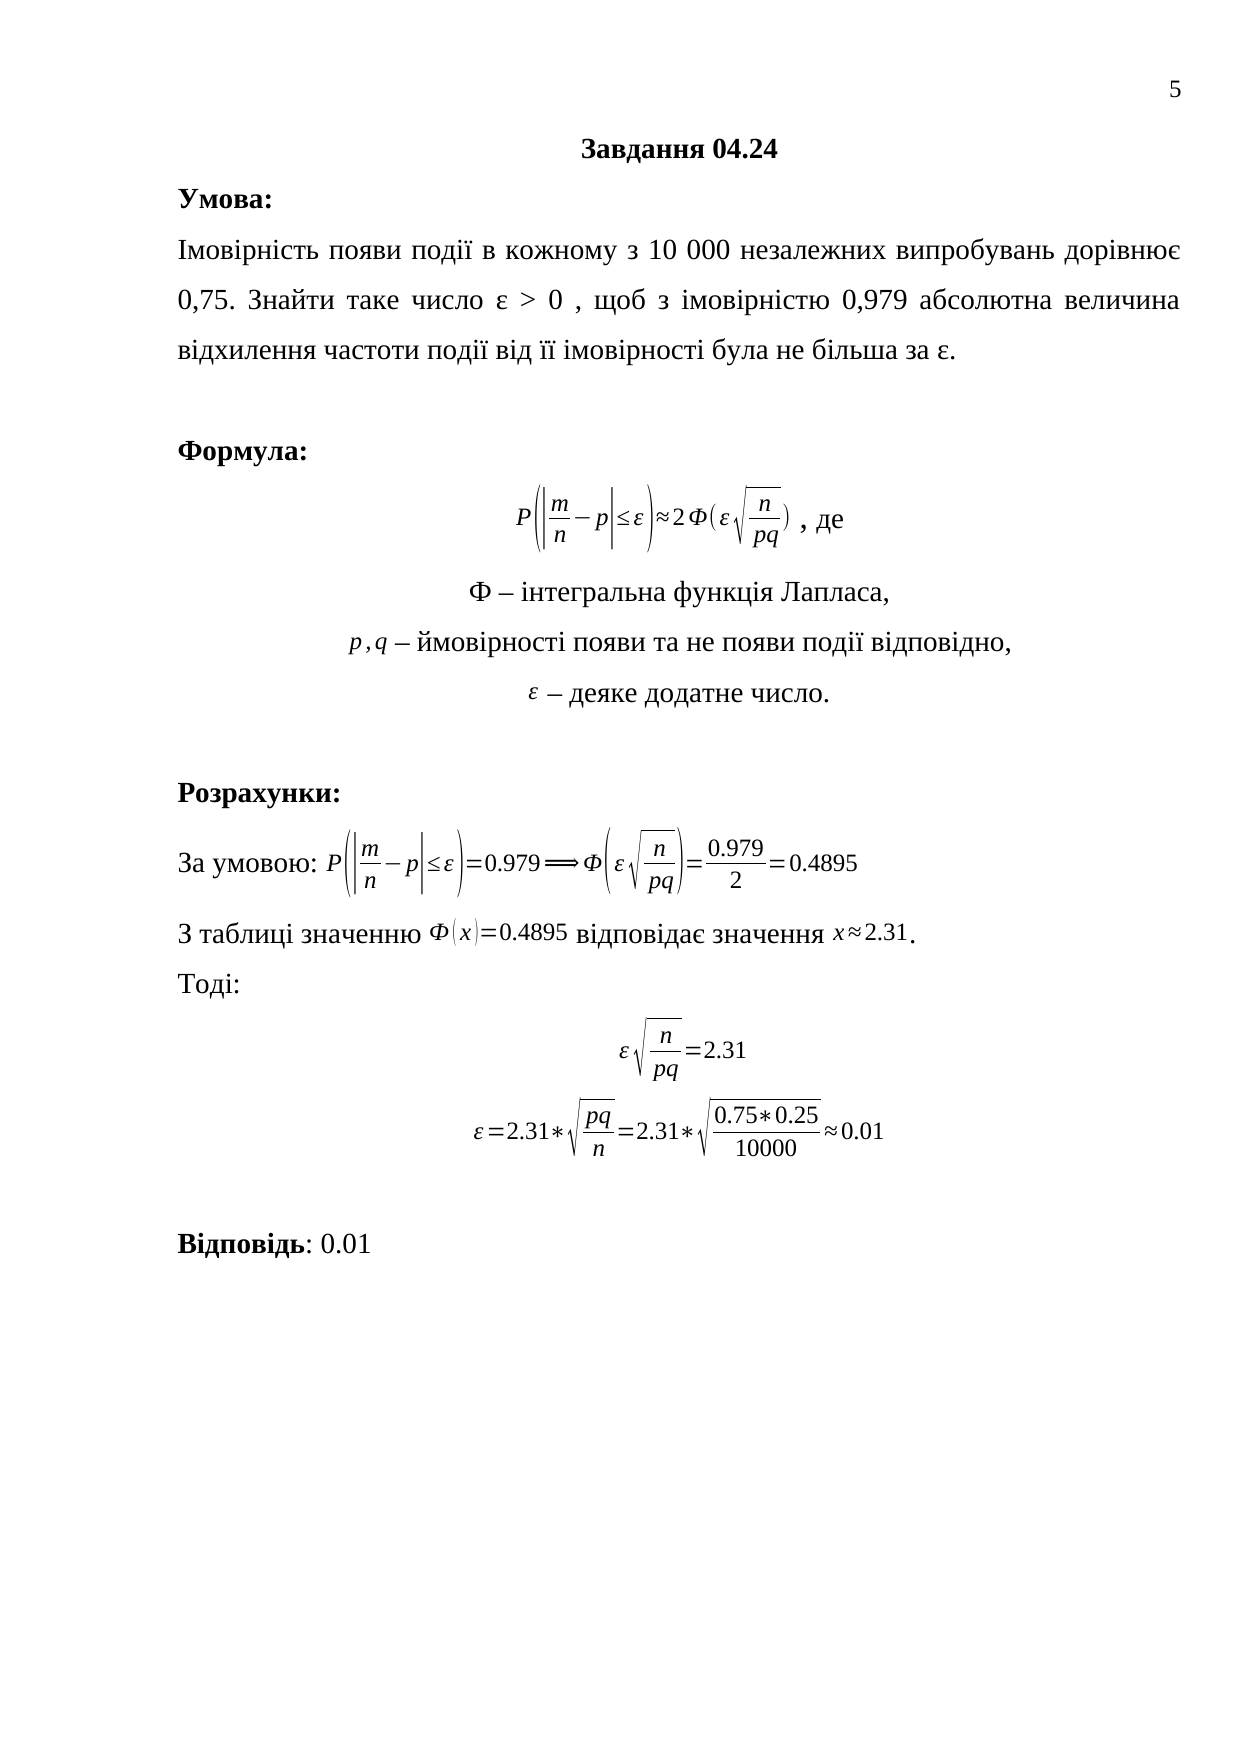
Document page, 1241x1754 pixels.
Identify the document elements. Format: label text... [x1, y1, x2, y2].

text Тоді: [177, 966, 1181, 1000]
text Формула: [177, 433, 1181, 467]
text За умовою: [177, 826, 1181, 899]
text З таблиці значенню відповідає значення . [177, 916, 1181, 949]
text Ф – інтегральна функція Лапласа, [177, 574, 1181, 608]
text – ймовірності появи та не появи події відповідно, [177, 624, 1181, 658]
text Відповідь: 0.01 [177, 1226, 1181, 1260]
text – деяке додатне число. [177, 675, 1181, 708]
text Умова: [177, 182, 1181, 215]
text Завдання 04.24 [177, 131, 1181, 165]
text , де [177, 483, 1181, 555]
text Імовірність появи події в кожному з 10 000 незалежних випробувань дорівнює 0,75. Знайти таке число ε > 0 , щоб з імовірністю 0,979 абсолютна величина відхилення частоти події від її імовірності була не більша за ε. [177, 232, 1181, 366]
text Розрахунки: [177, 775, 1181, 809]
